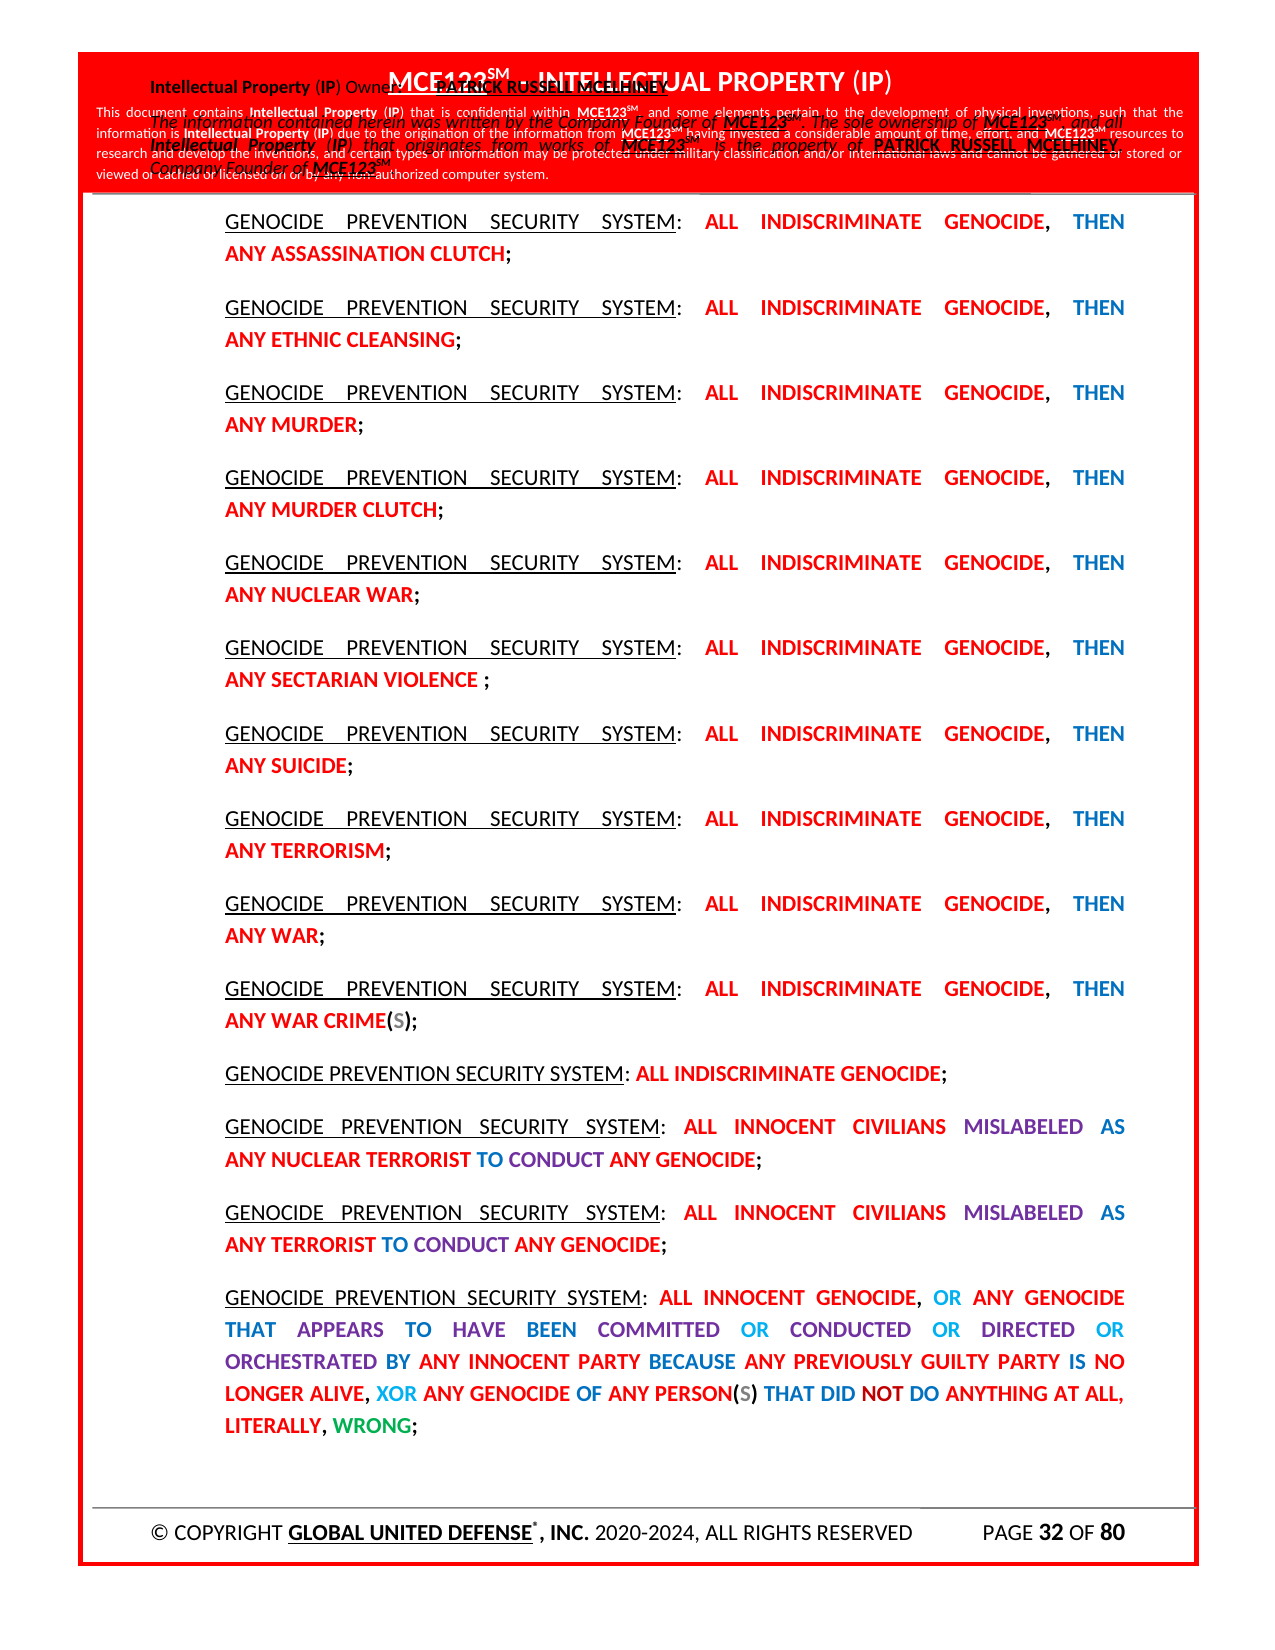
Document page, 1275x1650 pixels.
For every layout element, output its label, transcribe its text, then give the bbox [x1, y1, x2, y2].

text GENOCIDE PREVENTION SECURITY SYSTEM: ALL INDISCRIMINATE GENOCIDE; [225, 1059, 1125, 1087]
text GENOCIDE PREVENTION SECURITY SYSTEM: ALL INDISCRIMINATE GENOCIDE, THEN ANY TERRORISM; [225, 804, 1125, 864]
text GENOCIDE PREVENTION SECURITY SYSTEM: ALL INDISCRIMINATE GENOCIDE, THEN ANY NUCLEAR WAR; [225, 548, 1125, 608]
text GENOCIDE PREVENTION SECURITY SYSTEM: ALL INDISCRIMINATE GENOCIDE, THEN ANY SUICIDE; [225, 719, 1125, 779]
text GENOCIDE PREVENTION SECURITY SYSTEM: ALL INDISCRIMINATE GENOCIDE, THEN ANY SECTARIAN VIOLENCE ; [225, 633, 1125, 694]
text GENOCIDE PREVENTION SECURITY SYSTEM: ALL INNOCENT CIVILIANS MISLABELED AS ANY TERRORIST TO CONDUCT ANY GENOCIDE; [225, 1198, 1125, 1258]
text GENOCIDE PREVENTION SECURITY SYSTEM: ALL INDISCRIMINATE GENOCIDE, THEN ANY MURDER; [225, 378, 1125, 438]
text GENOCIDE PREVENTION SECURITY SYSTEM: ALL INDISCRIMINATE GENOCIDE, THEN ANY MURDER CLUTCH; [225, 463, 1125, 523]
text GENOCIDE PREVENTION SECURITY SYSTEM: ALL INDISCRIMINATE GENOCIDE, THEN ANY WAR CRIME(S); [225, 974, 1125, 1034]
text GENOCIDE PREVENTION SECURITY SYSTEM: ALL INDISCRIMINATE GENOCIDE, THEN ANY WAR; [225, 889, 1125, 949]
text GENOCIDE PREVENTION SECURITY SYSTEM: ALL INNOCENT CIVILIANS MISLABELED AS ANY NUCLEAR TERRORIST TO CONDUCT ANY GENOCIDE; [225, 1112, 1125, 1173]
text GENOCIDE PREVENTION SECURITY SYSTEM: ALL INNOCENT GENOCIDE, OR ANY GENOCIDE THAT APPEARS TO HAVE BEEN COMMITTED OR CONDUCTED OR DIRECTED OR ORCHESTRATED BY ANY INNOCENT PARTY BECAUSE ANY PREVIOUSLY GUILTY PARTY IS NO LONGER ALIVE, XOR ANY GENOCIDE OF ANY PERSON(S) THAT DID NOT DO ANYTHING AT ALL, LITERALLY, WRONG; [225, 1283, 1125, 1440]
text GENOCIDE PREVENTION SECURITY SYSTEM: ALL INDISCRIMINATE GENOCIDE, THEN ANY ETHNIC CLEANSING; [225, 293, 1125, 353]
text GENOCIDE PREVENTION SECURITY SYSTEM: ALL INDISCRIMINATE GENOCIDE, THEN ANY ASSASSINATION CLUTCH; [225, 207, 1125, 268]
